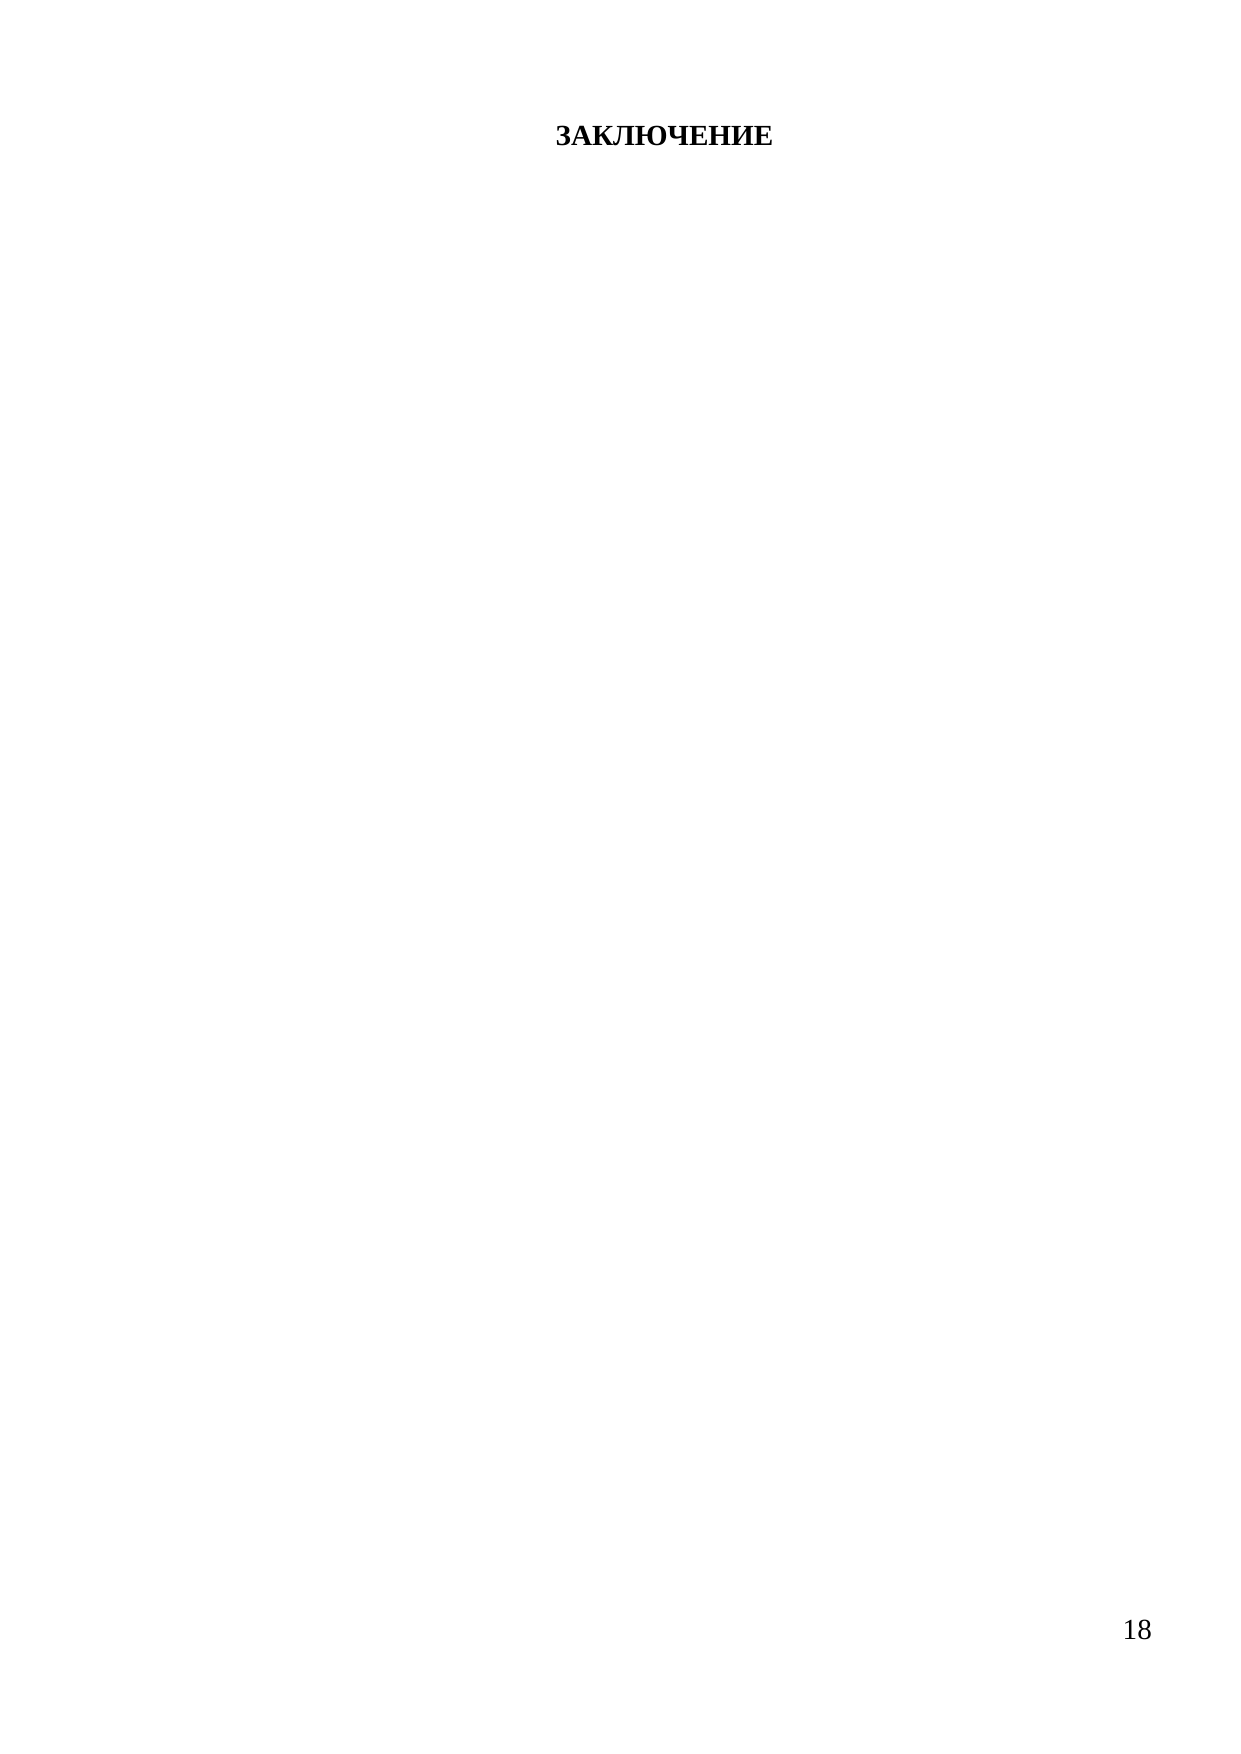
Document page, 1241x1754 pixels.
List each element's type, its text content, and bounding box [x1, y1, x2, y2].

text ЗАКЛЮЧЕНИЕ [177, 118, 1152, 152]
